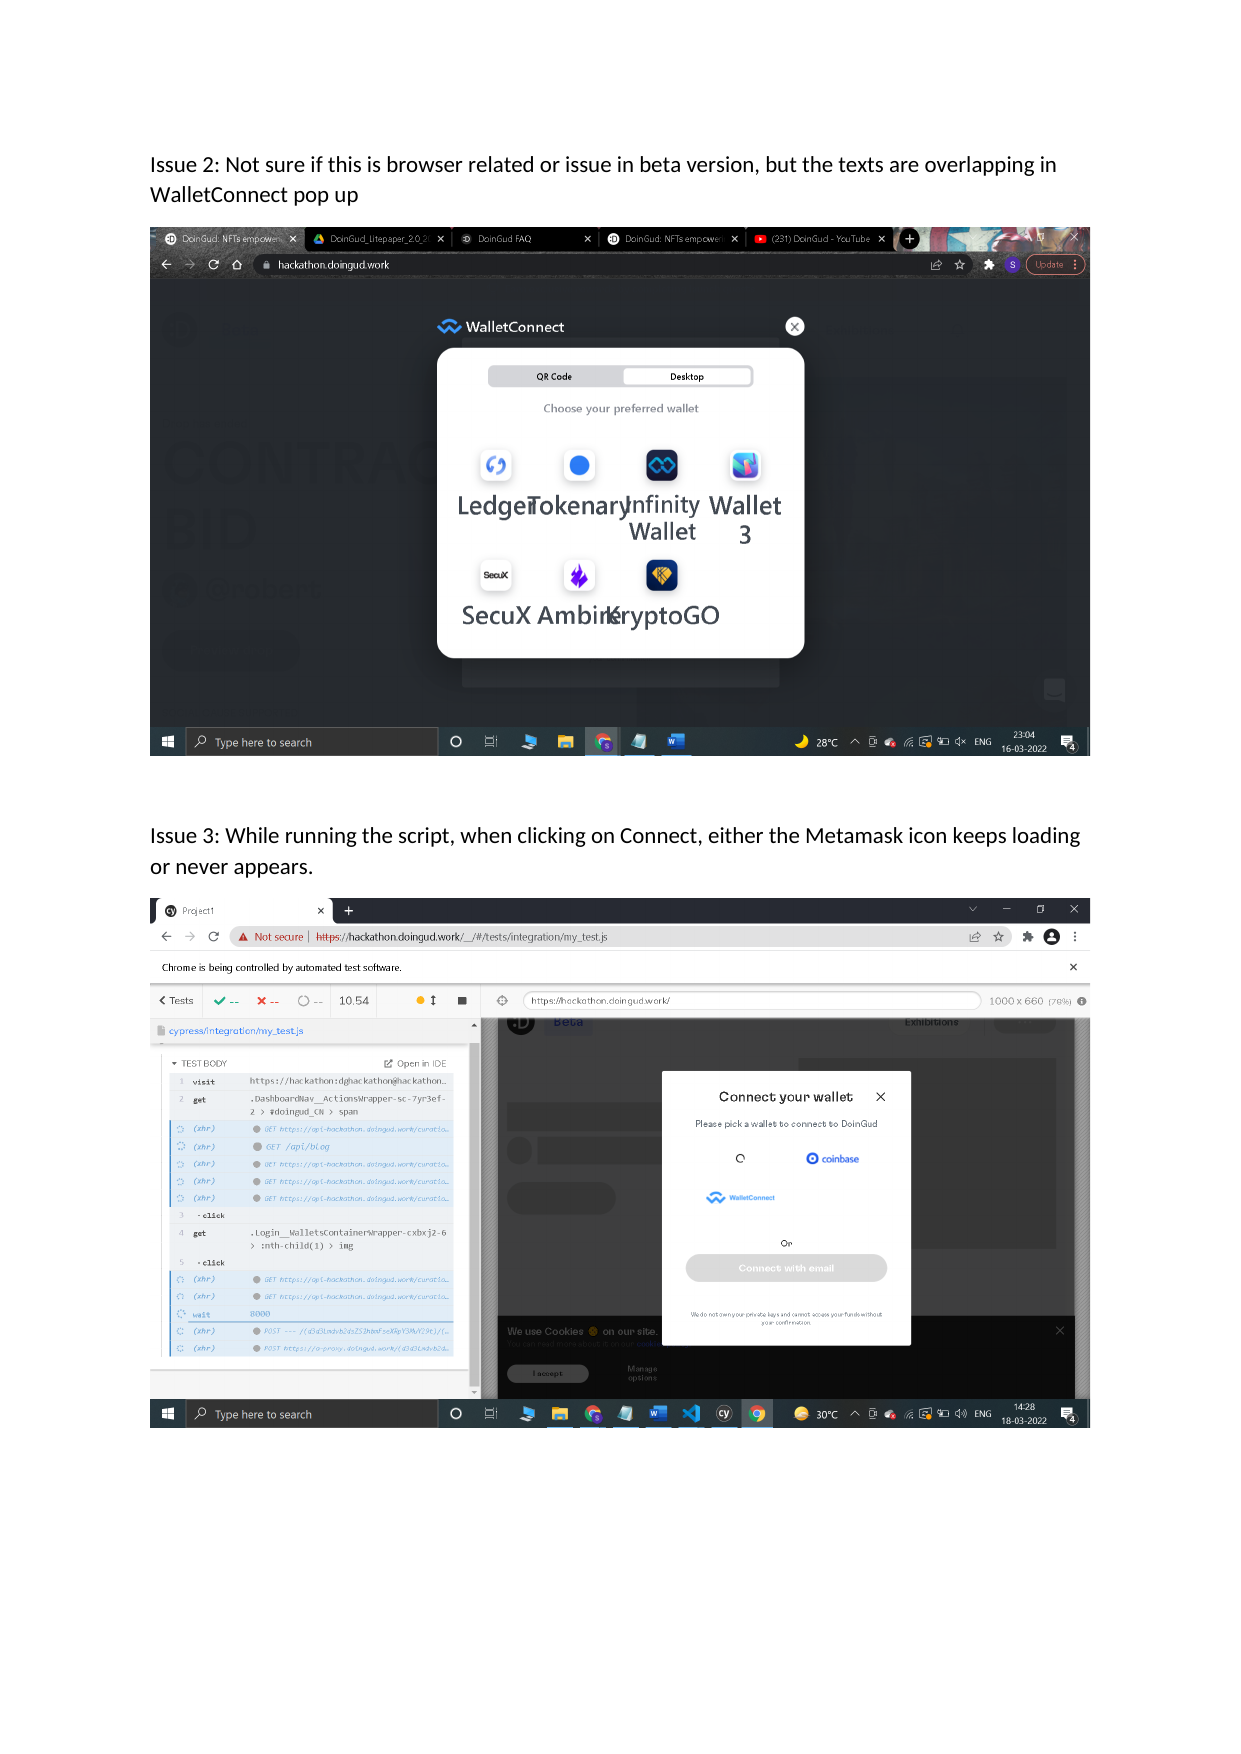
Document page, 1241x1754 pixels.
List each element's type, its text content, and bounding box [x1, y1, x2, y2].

picture [150, 227, 1091, 756]
picture [150, 898, 1091, 1428]
text Issue 3: While running the script, when clicking on Connect, either the Metamask icon keeps loading or never appears. [150, 822, 1090, 880]
text Issue 2: Not sure if this is browser related or issue in beta version, but the texts are overlapping in WalletConnect pop up [150, 150, 1090, 208]
